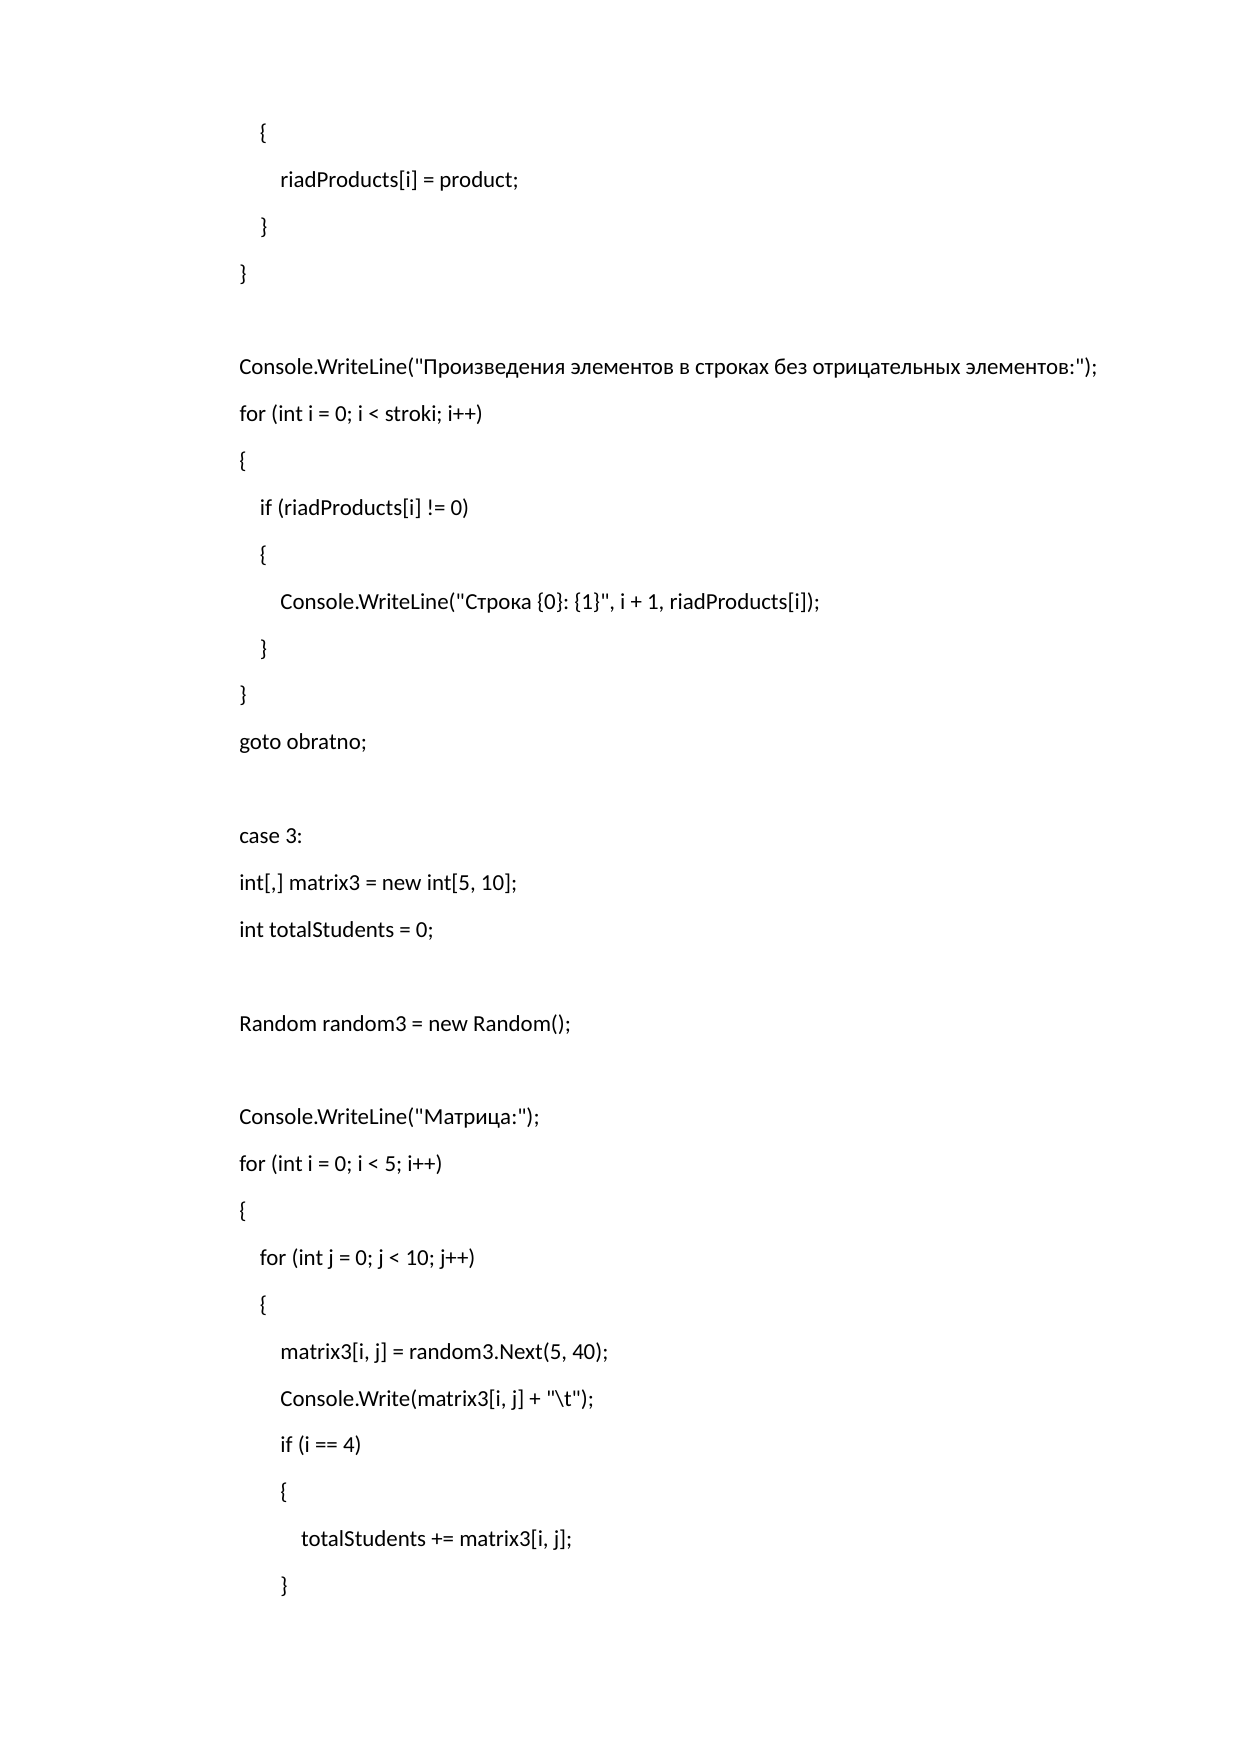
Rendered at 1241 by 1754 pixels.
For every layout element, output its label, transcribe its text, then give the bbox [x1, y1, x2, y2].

text Console.WriteLine("Произведения элементов в строках без отрицательных элементов:"); [177, 352, 1152, 381]
text } [177, 259, 1152, 287]
text int[,] matrix3 = new int[5, 10]; [177, 868, 1152, 896]
text for (int i = 0; i < stroki; i++) [177, 399, 1152, 427]
text goto obratno; [177, 727, 1152, 756]
text for (int i = 0; i < 5; i++) [177, 1149, 1152, 1177]
text if (i == 4) [177, 1431, 1152, 1459]
text { [177, 1477, 1152, 1506]
text Console.Write(matrix3[i, j] + "\t"); [177, 1384, 1152, 1412]
text { [177, 1196, 1152, 1224]
text } [177, 212, 1152, 240]
text Random random3 = new Random(); [177, 1009, 1152, 1037]
text if (riadProducts[i] != 0) [177, 493, 1152, 521]
text int totalStudents = 0; [177, 915, 1152, 943]
text Console.WriteLine("Матрица:"); [177, 1102, 1152, 1131]
text matrix3[i, j] = random3.Next(5, 40); [177, 1337, 1152, 1365]
text { [177, 540, 1152, 568]
text } [177, 1571, 1152, 1599]
text totalStudents += matrix3[i, j]; [177, 1524, 1152, 1552]
text { [177, 446, 1152, 474]
text case 3: [177, 821, 1152, 849]
text { [177, 118, 1152, 146]
text riadProducts[i] = product; [177, 165, 1152, 193]
text { [177, 1290, 1152, 1318]
text Console.WriteLine("Строка {0}: {1}", i + 1, riadProducts[i]); [177, 587, 1152, 615]
text } [177, 681, 1152, 709]
text } [177, 634, 1152, 662]
text for (int j = 0; j < 10; j++) [177, 1243, 1152, 1271]
